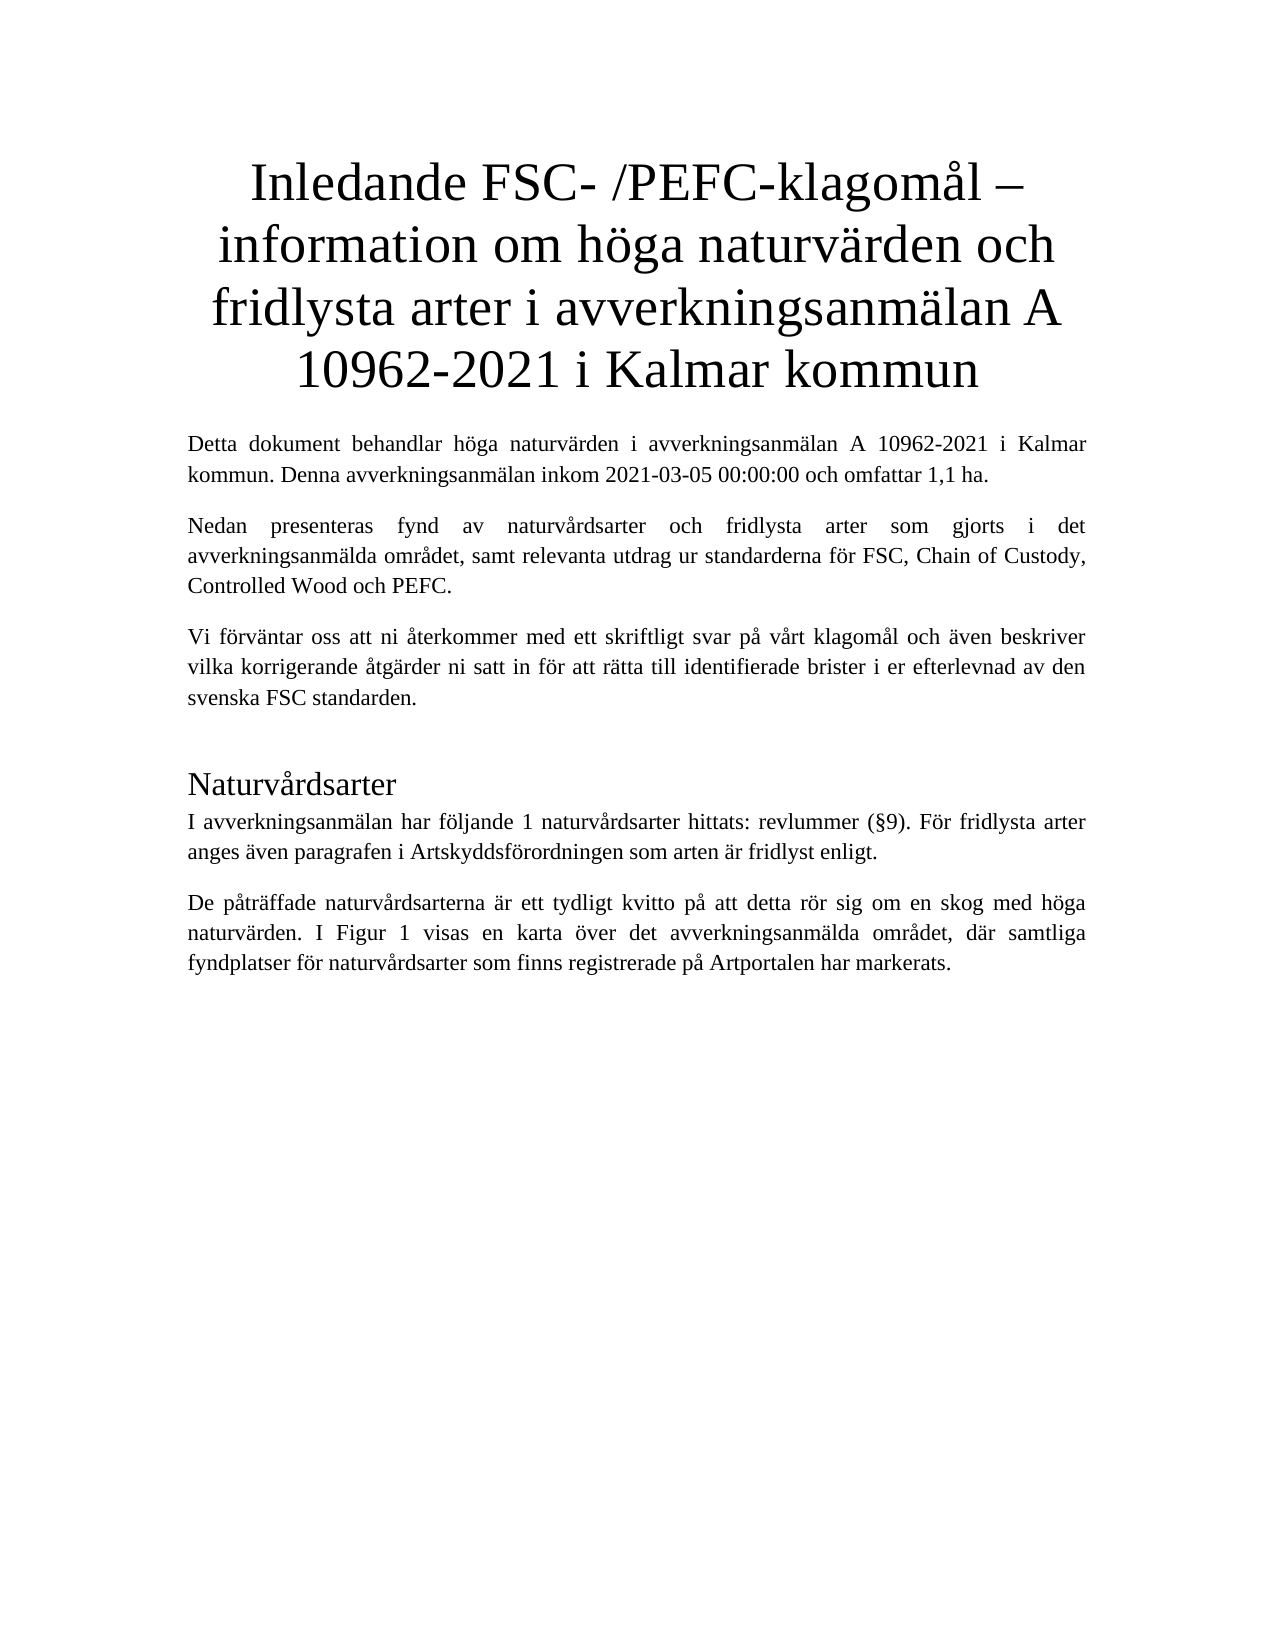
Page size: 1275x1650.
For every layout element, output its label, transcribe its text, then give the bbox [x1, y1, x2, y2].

text I avverkningsanmälan har följande 1 naturvårdsarter hittats: revlummer (§9). För fridlysta arter anges även paragrafen i Artskyddsförordningen som arten är fridlyst enligt. [187, 808, 1087, 864]
text Detta dokument behandlar höga naturvärden i avverkningsanmälan A 10962-2021 i Kalmar kommun. Denna avverkningsanmälan inkom 2021-03-05 00:00:00 och omfattar 1,1 ha. [187, 430, 1087, 487]
text De påträffade naturvårdsarterna är ett tydligt kvitto på att detta rör sig om en skog med höga naturvärden. I Figur 1 visas en karta över det avverkningsanmälda området, där samtliga fyndplatser för naturvårdsarter som finns registrerade på Artportalen har markerats. [187, 889, 1087, 976]
text Vi förväntar oss att ni återkommer med ett skriftligt svar på vårt klagomål och även beskriver vilka korrigerande åtgärder ni satt in för att rätta till identifierade brister i er efterlevnad av den svenska FSC standarden. [187, 623, 1087, 710]
subtitle Naturvårdsarter [187, 764, 1087, 802]
text Nedan presenteras fynd av naturvårdsarter och fridlysta arter som gjorts i det avverkningsanmälda området, samt relevanta utdrag ur standarderna för FSC, Chain of Custody, Controlled Wood och PEFC. [187, 512, 1087, 598]
title Inledande FSC- /PEFC-klagomål – information om höga naturvärden och fridlysta arter i avverkningsanmälan A 10962-2021 i Kalmar kommun [187, 150, 1087, 399]
